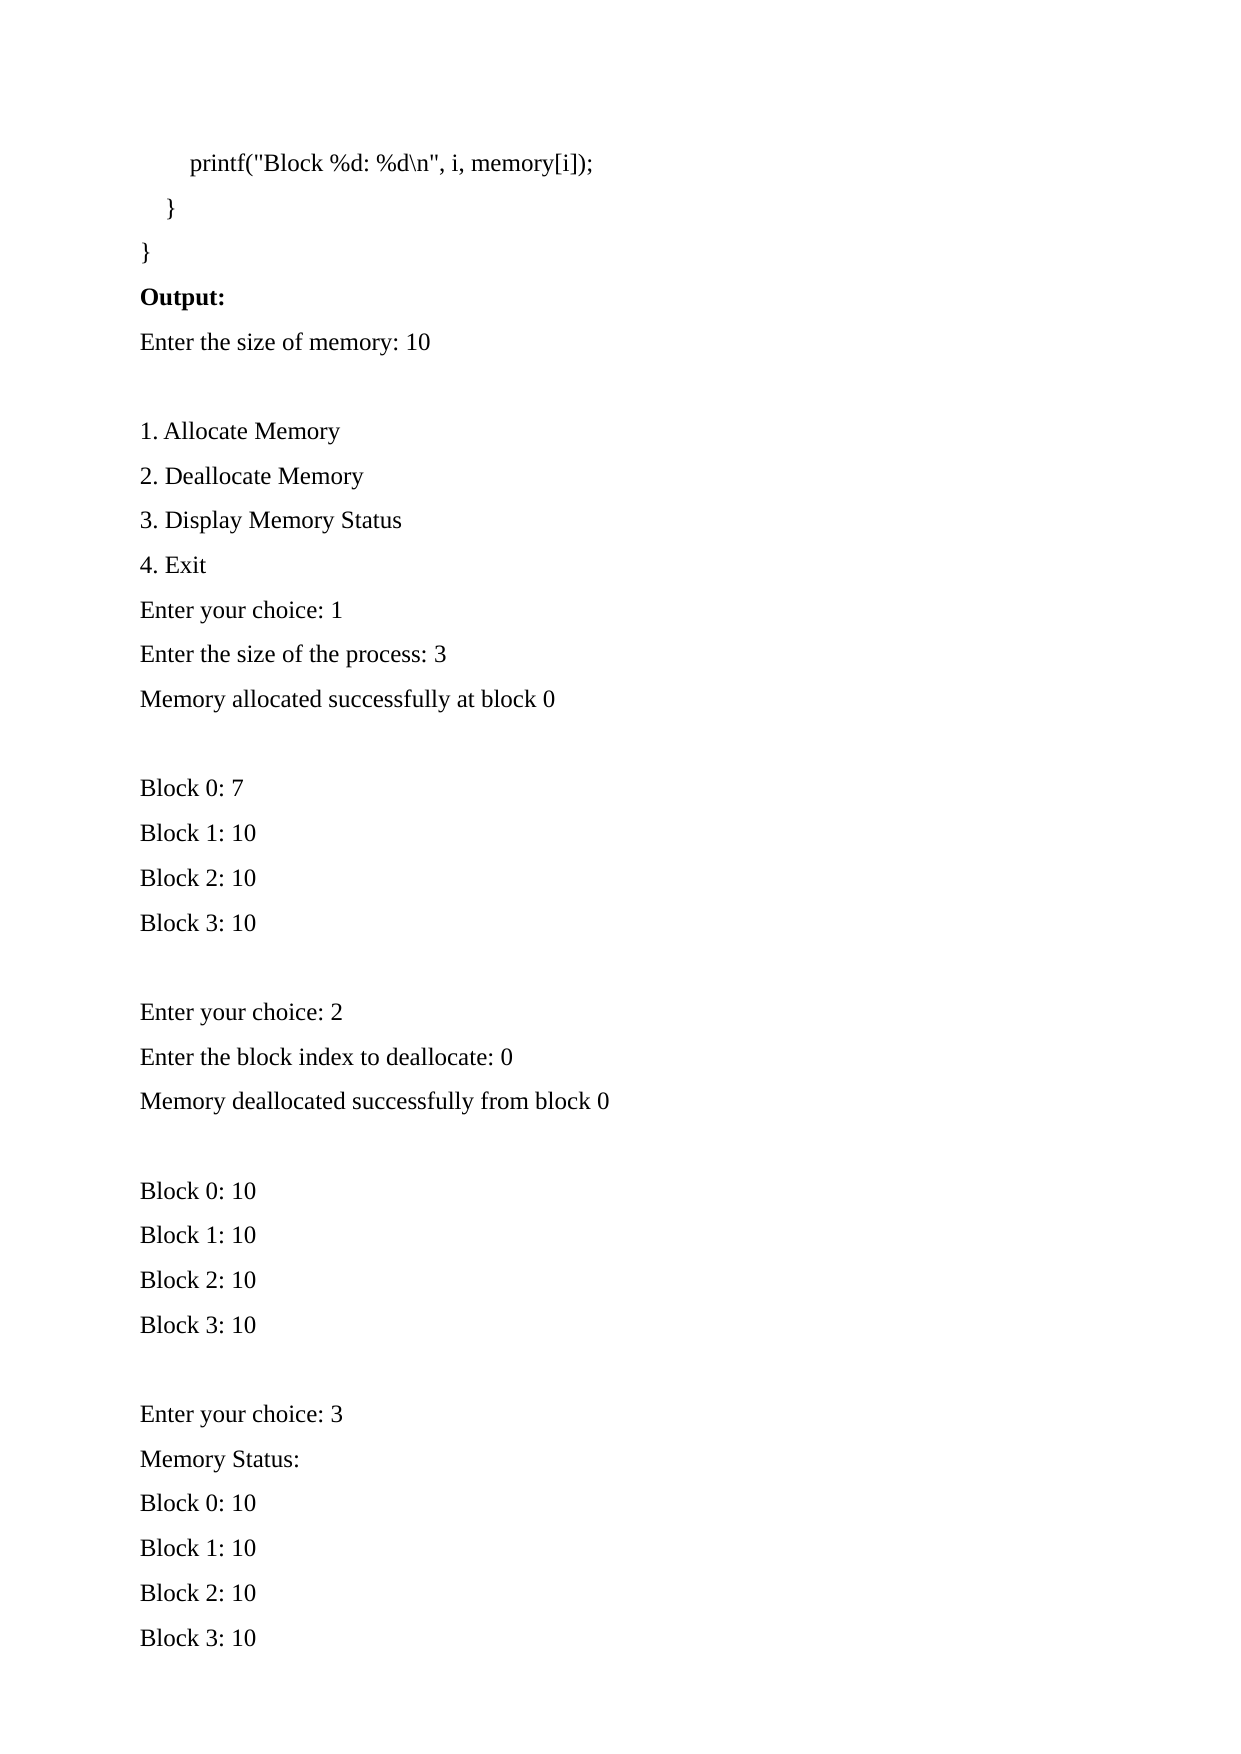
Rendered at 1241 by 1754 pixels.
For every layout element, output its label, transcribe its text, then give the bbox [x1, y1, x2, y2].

text printf("Block %d: %d\n", i, memory[i]); [139, 148, 1122, 177]
text Memory allocated successfully at block 0 [139, 684, 1122, 713]
text 1. Allocate Memory [139, 416, 1122, 445]
text Enter your choice: 1 [139, 595, 1122, 623]
text Enter your choice: 3 [139, 1399, 1122, 1428]
text Block 3: 10 [139, 1623, 1122, 1651]
text Block 0: 10 [139, 1176, 1122, 1204]
text Block 1: 10 [139, 1220, 1122, 1249]
text Memory deallocated successfully from block 0 [139, 1086, 1122, 1115]
text Block 1: 10 [139, 818, 1122, 847]
text Block 0: 7 [139, 773, 1122, 802]
text 4. Exit [139, 550, 1122, 579]
text Enter the block index to deallocate: 0 [139, 1042, 1122, 1070]
text Block 2: 10 [139, 1265, 1122, 1294]
text Block 0: 10 [139, 1488, 1122, 1517]
text Block 1: 10 [139, 1533, 1122, 1562]
text } [139, 237, 1122, 266]
text Enter the size of the process: 3 [139, 639, 1122, 668]
text } [139, 193, 1122, 221]
text Block 3: 10 [139, 908, 1122, 936]
text 3. Display Memory Status [139, 505, 1122, 534]
text Block 2: 10 [139, 1578, 1122, 1607]
text 2. Deallocate Memory [139, 461, 1122, 489]
text Block 3: 10 [139, 1310, 1122, 1338]
text Output: [139, 282, 1122, 311]
text Enter your choice: 2 [139, 997, 1122, 1026]
text Enter the size of memory: 10 [139, 327, 1122, 355]
text Block 2: 10 [139, 863, 1122, 892]
text Memory Status: [139, 1444, 1122, 1473]
